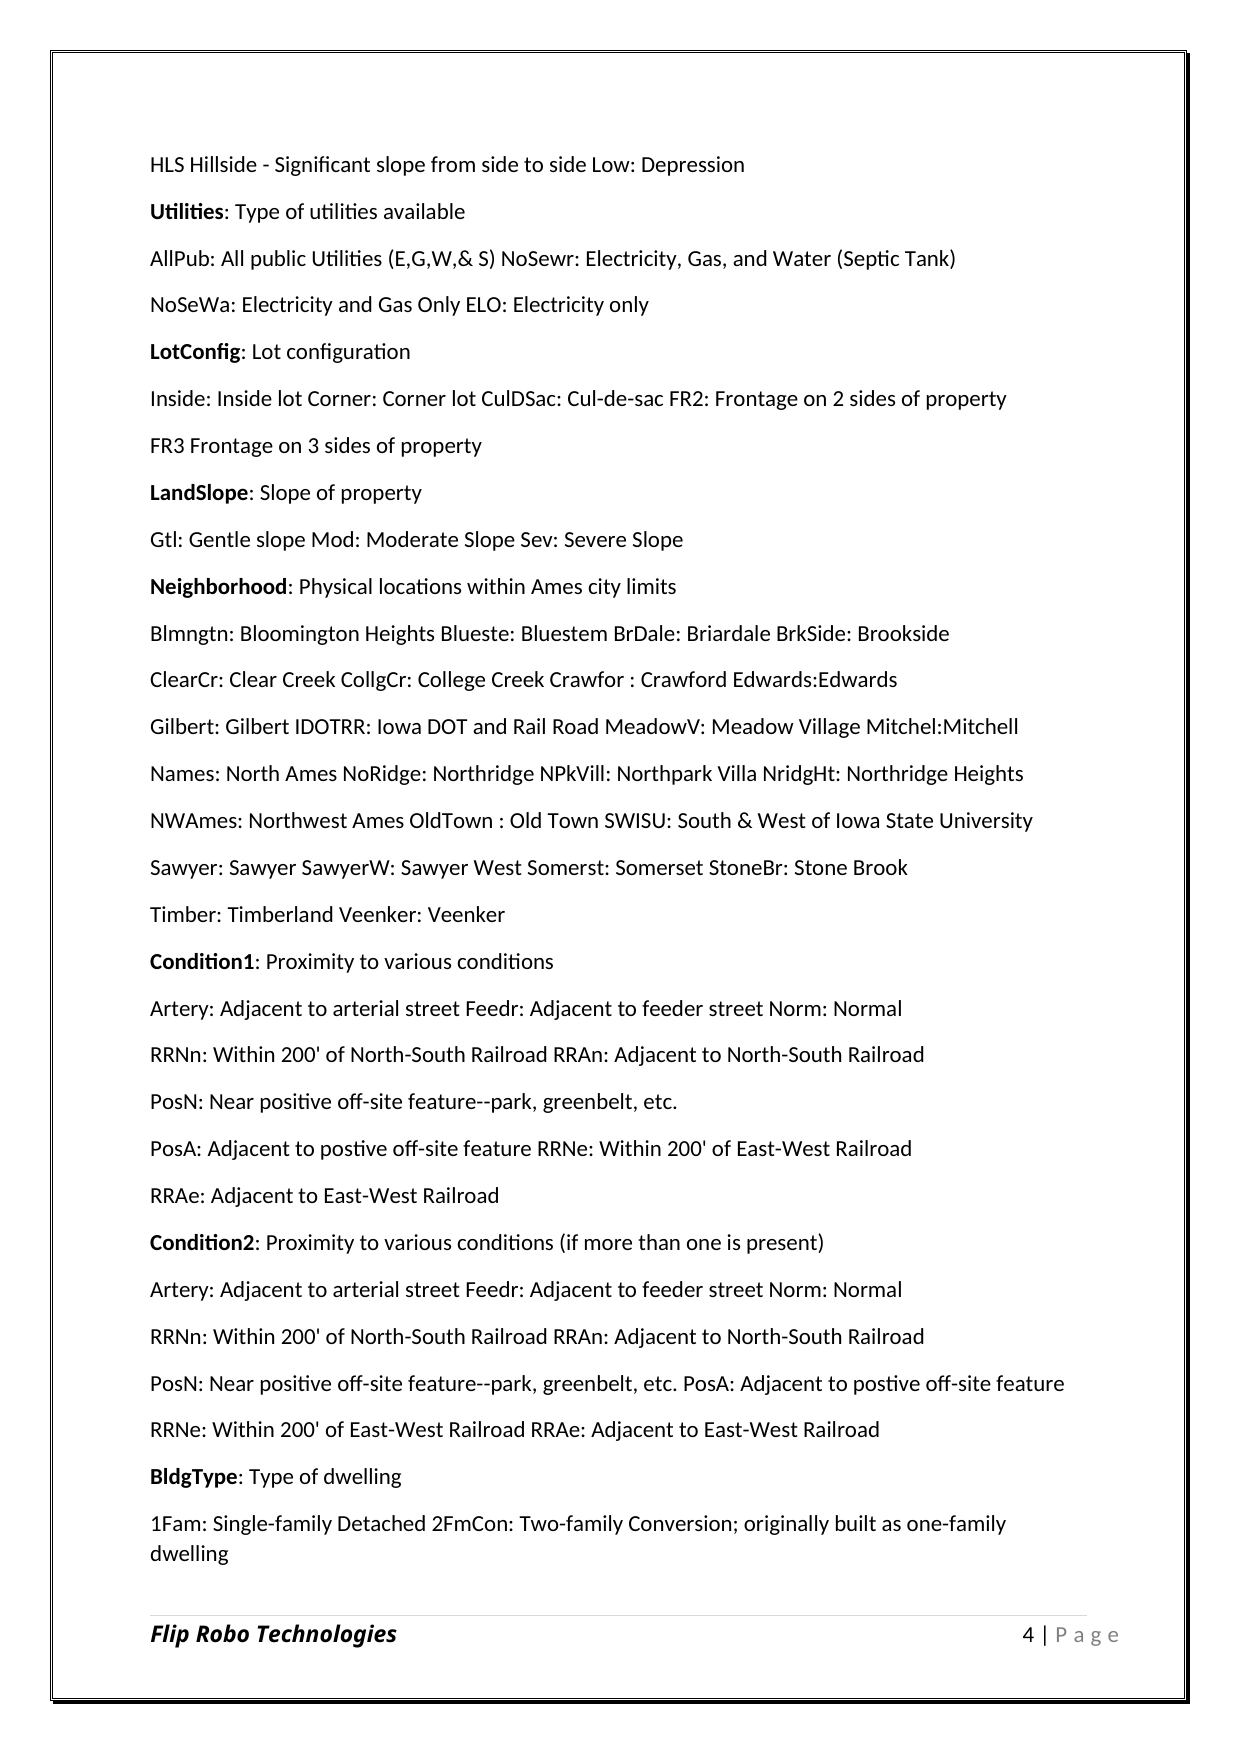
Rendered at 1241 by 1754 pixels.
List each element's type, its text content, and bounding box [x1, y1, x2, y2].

text PosN: Near positive off-site feature--park, greenbelt, etc. [150, 1087, 1087, 1116]
text RRNn: Within 200' of North-South Railroad RRAn: Adjacent to North-South Railroad [150, 1041, 1087, 1069]
text Sawyer: Sawyer SawyerW: Sawyer West Somerst: Somerset StoneBr: Stone Brook [150, 853, 1087, 881]
text BldgType: Type of dwelling [150, 1462, 1087, 1491]
text HLS Hillside - Significant slope from side to side Low: Depression [150, 150, 1087, 178]
text Utilities: Type of utilities available [150, 197, 1087, 225]
text Artery: Adjacent to arterial street Feedr: Adjacent to feeder street Norm: Normal [150, 1275, 1087, 1303]
text PosA: Adjacent to postive off-site feature RRNe: Within 200' of East-West Railroad [150, 1134, 1087, 1162]
text Condition1: Proximity to various conditions [150, 947, 1087, 975]
text RRNn: Within 200' of North-South Railroad RRAn: Adjacent to North-South Railroad [150, 1322, 1087, 1350]
text AllPub: All public Utilities (E,G,W,& S) NoSewr: Electricity, Gas, and Water (Septic Tank) [150, 244, 1087, 272]
text PosN: Near positive off-site feature--park, greenbelt, etc. PosA: Adjacent to postive off-site feature [150, 1369, 1087, 1397]
text Condition2: Proximity to various conditions (if more than one is present) [150, 1228, 1087, 1256]
text Names: North Ames NoRidge: Northridge NPkVill: Northpark Villa NridgHt: Northridge Heights [150, 759, 1087, 787]
text LotConfig: Lot configuration [150, 337, 1087, 366]
text Gilbert: Gilbert IDOTRR: Iowa DOT and Rail Road MeadowV: Meadow Village Mitchel:Mitchell [150, 712, 1087, 741]
text Gtl: Gentle slope Mod: Moderate Slope Sev: Severe Slope [150, 525, 1087, 553]
text Inside: Inside lot Corner: Corner lot CulDSac: Cul-de-sac FR2: Frontage on 2 sides of property [150, 384, 1087, 412]
text NoSeWa: Electricity and Gas Only ELO: Electricity only [150, 291, 1087, 319]
text ClearCr: Clear Creek CollgCr: College Creek Crawfor : Crawford Edwards:Edwards [150, 666, 1087, 694]
text Timber: Timberland Veenker: Veenker [150, 900, 1087, 928]
text 1Fam: Single-family Detached 2FmCon: Two-family Conversion; originally built as one-family dwelling [150, 1509, 1087, 1568]
text Neighborhood: Physical locations within Ames city limits [150, 572, 1087, 600]
text LandSlope: Slope of property [150, 478, 1087, 506]
text Artery: Adjacent to arterial street Feedr: Adjacent to feeder street Norm: Normal [150, 994, 1087, 1022]
text RRAe: Adjacent to East-West Railroad [150, 1181, 1087, 1209]
text NWAmes: Northwest Ames OldTown : Old Town SWISU: South & West of Iowa State University [150, 806, 1087, 834]
text FR3 Frontage on 3 sides of property [150, 431, 1087, 459]
text RRNe: Within 200' of East-West Railroad RRAe: Adjacent to East-West Railroad [150, 1416, 1087, 1444]
text Blmngtn: Bloomington Heights Blueste: Bluestem BrDale: Briardale BrkSide: Brookside [150, 619, 1087, 647]
